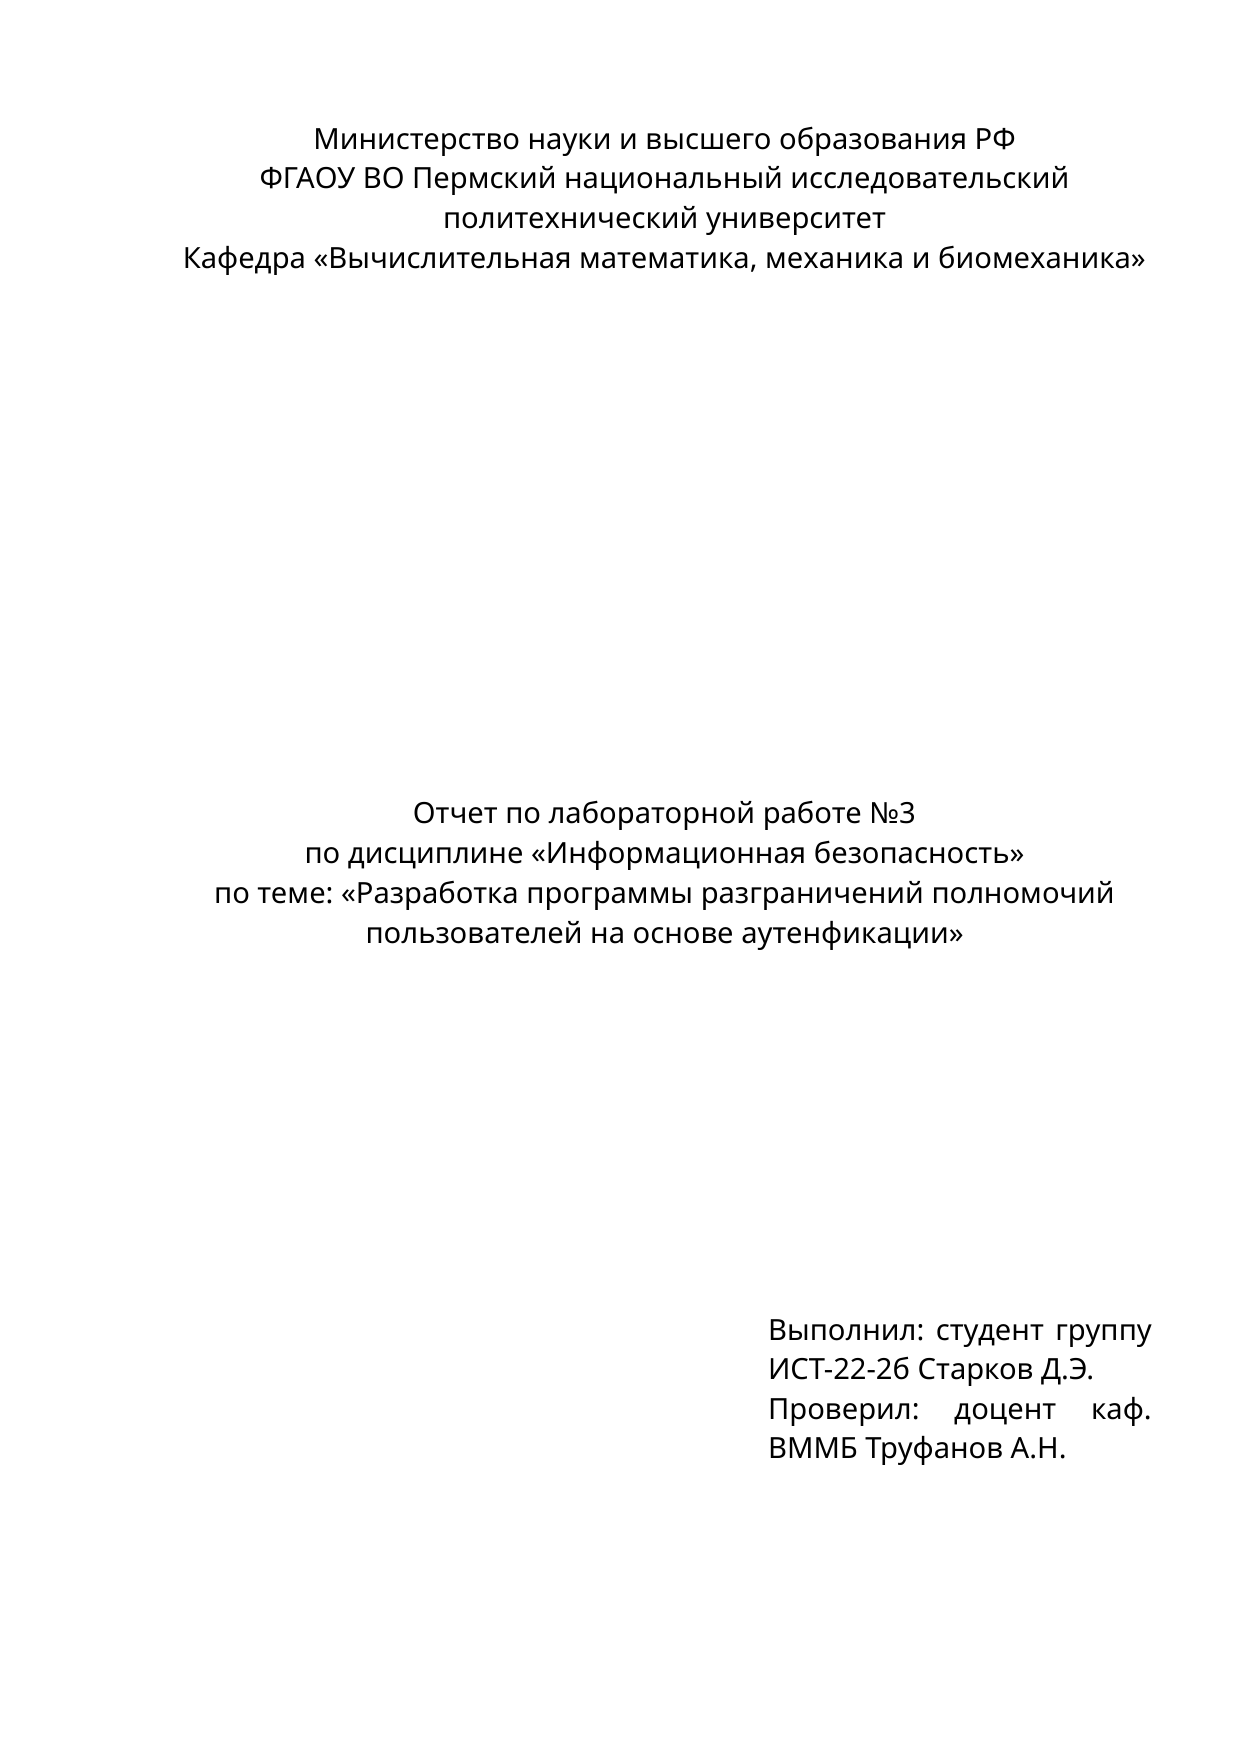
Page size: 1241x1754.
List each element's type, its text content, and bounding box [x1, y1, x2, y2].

text по теме: «Разработка программы разграничений полномочий пользователей на основе аутенфикации» [177, 872, 1152, 952]
text Кафедра «Вычислительная математика, механика и биомеханика» [177, 237, 1152, 277]
text Министерство науки и высшего образования РФ [177, 118, 1152, 158]
text Проверил: доцент каф. ВММБ Труфанов А.Н. [768, 1388, 1152, 1467]
text по дисциплине «Информационная безопасность» [177, 832, 1152, 872]
text Отчет по лабораторной работе №3 [177, 793, 1152, 832]
text ФГАОУ ВО Пермский национальный исследовательский [177, 158, 1152, 197]
text Выполнил: студент группу ИСТ-22-2б Старков Д.Э. [768, 1309, 1152, 1388]
text политехнический университет [177, 197, 1152, 237]
